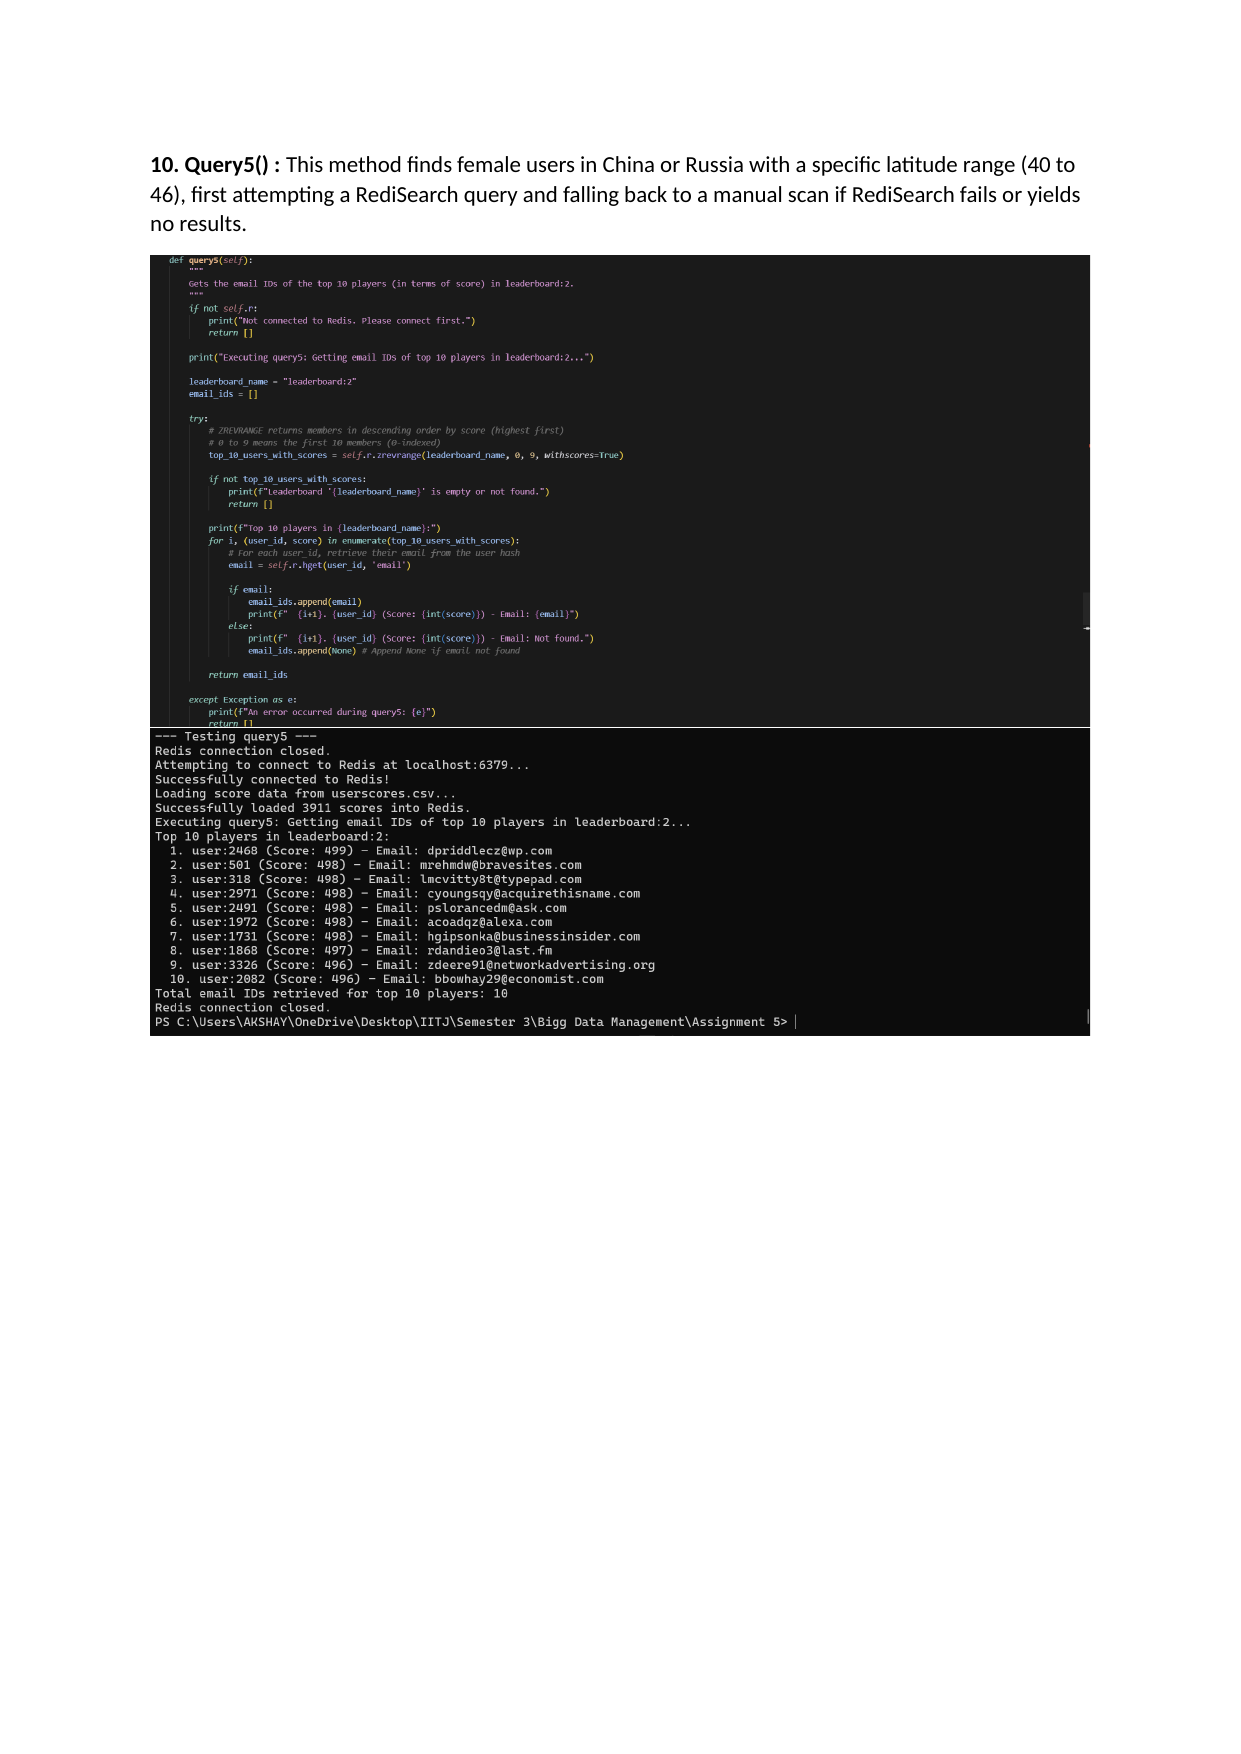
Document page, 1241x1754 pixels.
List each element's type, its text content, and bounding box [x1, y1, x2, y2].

picture [150, 728, 1091, 1036]
text 10. Query5() : This method finds female users in China or Russia with a specific latitude range (40 to 46), first attempting a RediSearch query and falling back to a manual scan if RediSearch fails or yields no results. [150, 150, 1090, 237]
picture [150, 255, 1091, 727]
